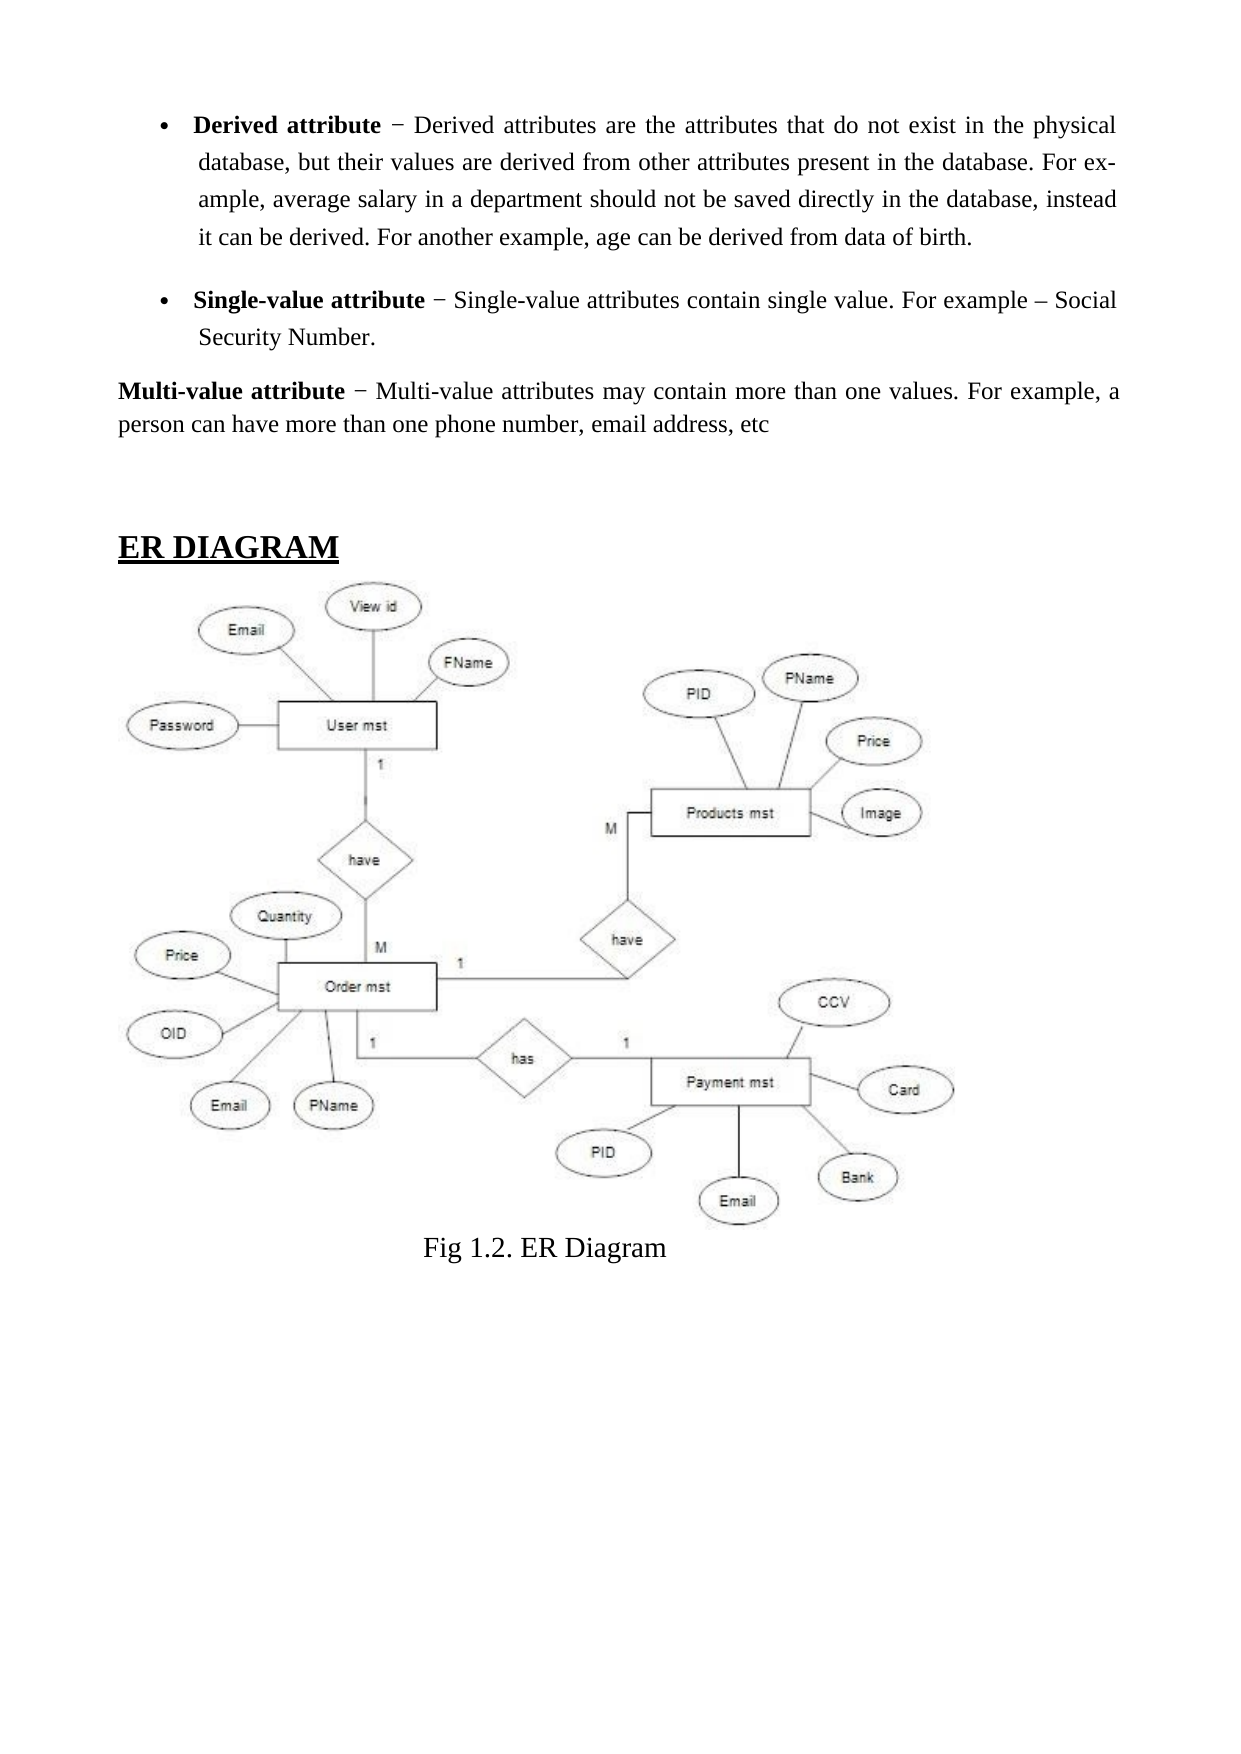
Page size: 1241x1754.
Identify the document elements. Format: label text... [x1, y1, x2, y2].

list Derived attribute − Derived attributes are the attributes that do not exist in the physical database, but their values are derived from other attributes present in the database. For ex- ample, average salary in a department should not be saved directly in the database, instead it can be derived. For another example, age can be derived from data of birth. [161, 110, 1117, 251]
text Multi-value attribute − Multi-value attributes may contain more than one values. For example, a person can have more than one phone number, email address, etc [118, 376, 1122, 438]
text Fig 1.2. ER Diagram [348, 565, 1188, 1263]
picture [117, 580, 956, 1230]
list Single-value attribute − Single-value attributes contain single value. For example – Social Security Number. [161, 285, 1118, 351]
subtitle ER DIAGRAM [118, 527, 1188, 565]
